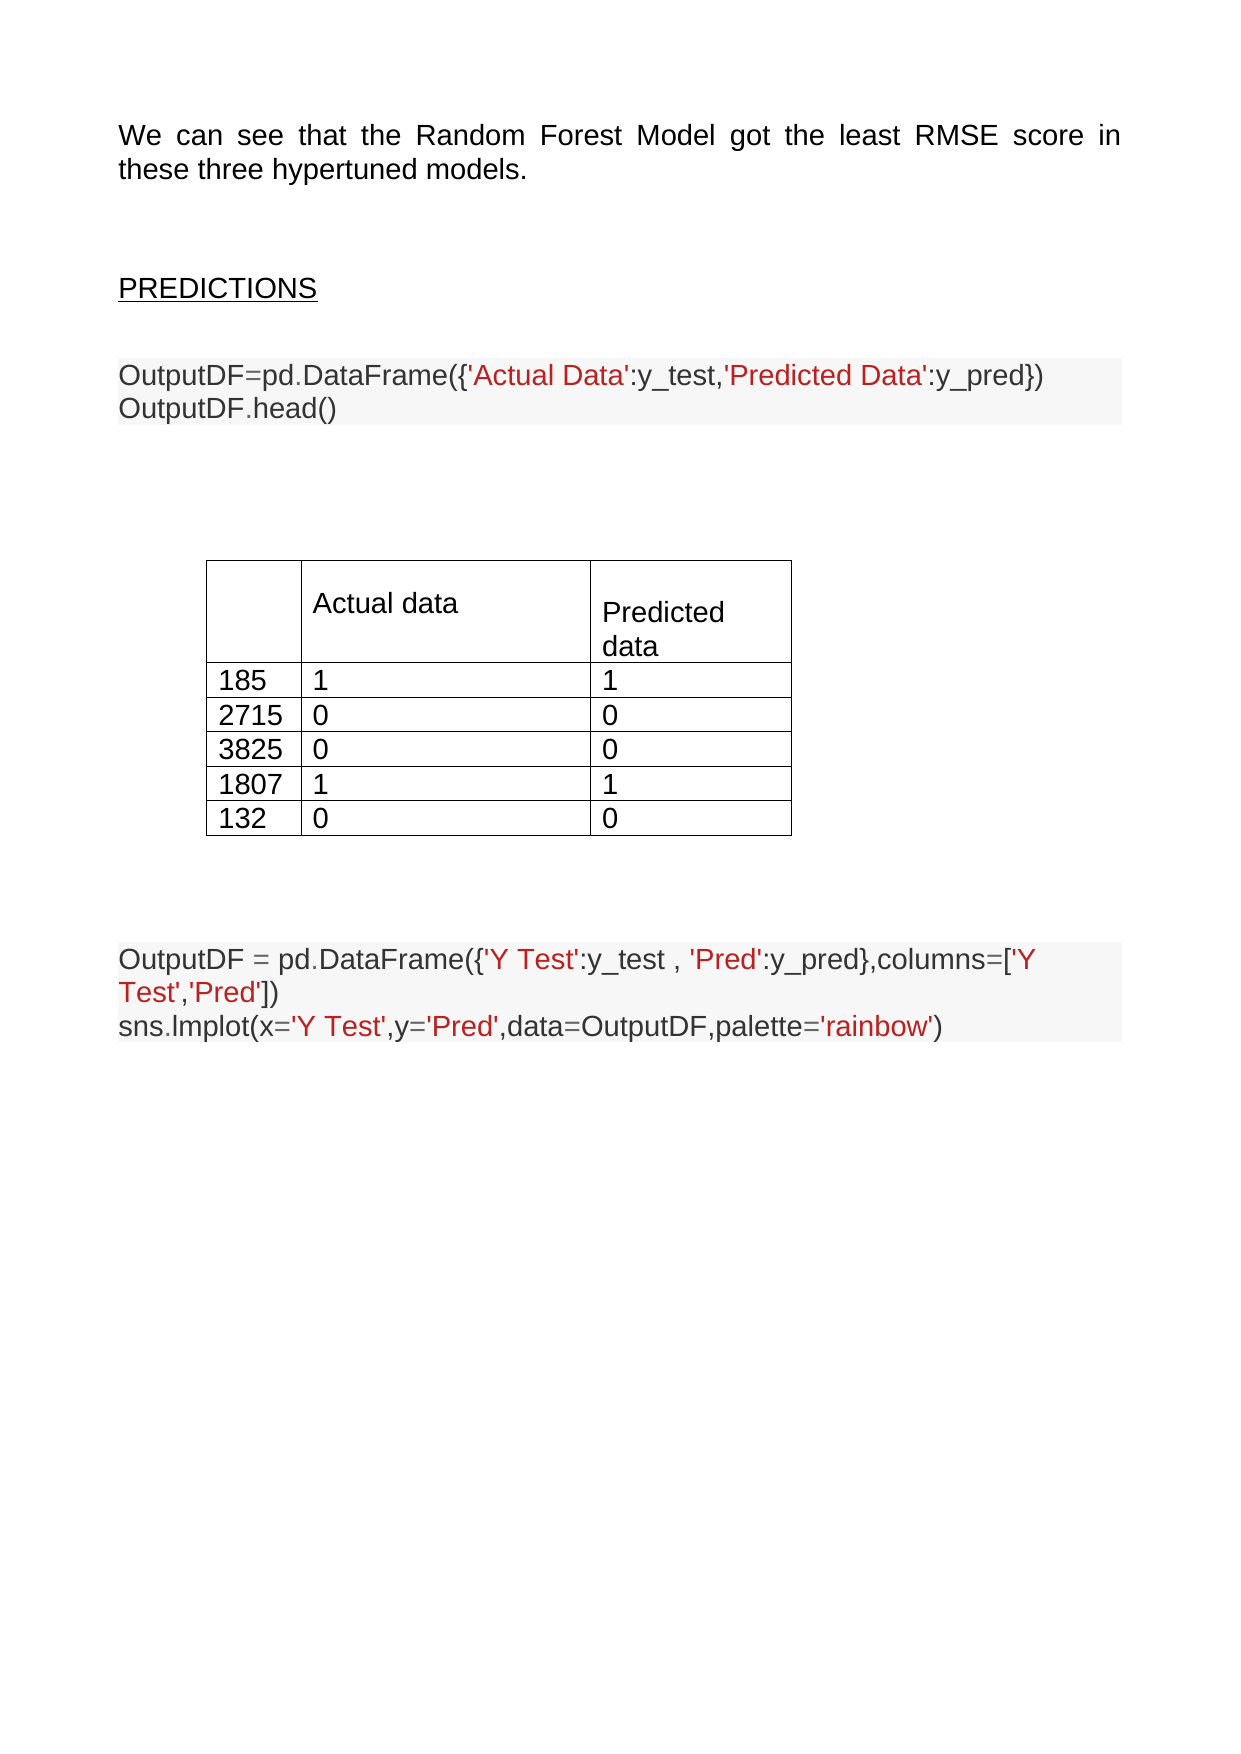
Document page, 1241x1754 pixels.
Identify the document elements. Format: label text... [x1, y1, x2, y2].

table_cell 1 [591, 767, 791, 800]
table_cell 0 [591, 801, 791, 835]
text OutputDF.head() [118, 391, 1122, 425]
table_cell 1 [302, 663, 590, 697]
text We can see that the Random Forest Model got the least RMSE score in these three hypertuned models. [118, 118, 1122, 185]
table_cell 1807 [207, 767, 301, 800]
subtitle PREDICTIONS [118, 272, 1122, 305]
table_cell 3825 [207, 732, 301, 766]
table_cell 0 [591, 732, 791, 766]
table_cell 1 [591, 663, 791, 697]
text sns.lmplot(x='Y Test',y='Pred',data=OutputDF,palette='rainbow') [118, 1009, 1122, 1042]
table_cell 1 [302, 767, 590, 800]
table_cell 2715 [207, 698, 301, 731]
table_cell 0 [302, 801, 590, 835]
table_cell 0 [302, 732, 590, 766]
table_header [207, 561, 301, 662]
table_cell 0 [302, 698, 590, 731]
table_cell 132 [207, 801, 301, 835]
table_header Predicted data [591, 561, 791, 662]
text OutputDF=pd.DataFrame({'Actual Data':y_test,'Predicted Data':y_pred}) [118, 358, 1122, 391]
table_header Actual data [302, 561, 590, 662]
table_cell 185 [207, 663, 301, 697]
text OutputDF = pd.DataFrame({'Y Test':y_test , 'Pred':y_pred},columns=['Y Test','Pred']) [118, 942, 1122, 1009]
table_cell 0 [591, 698, 791, 731]
